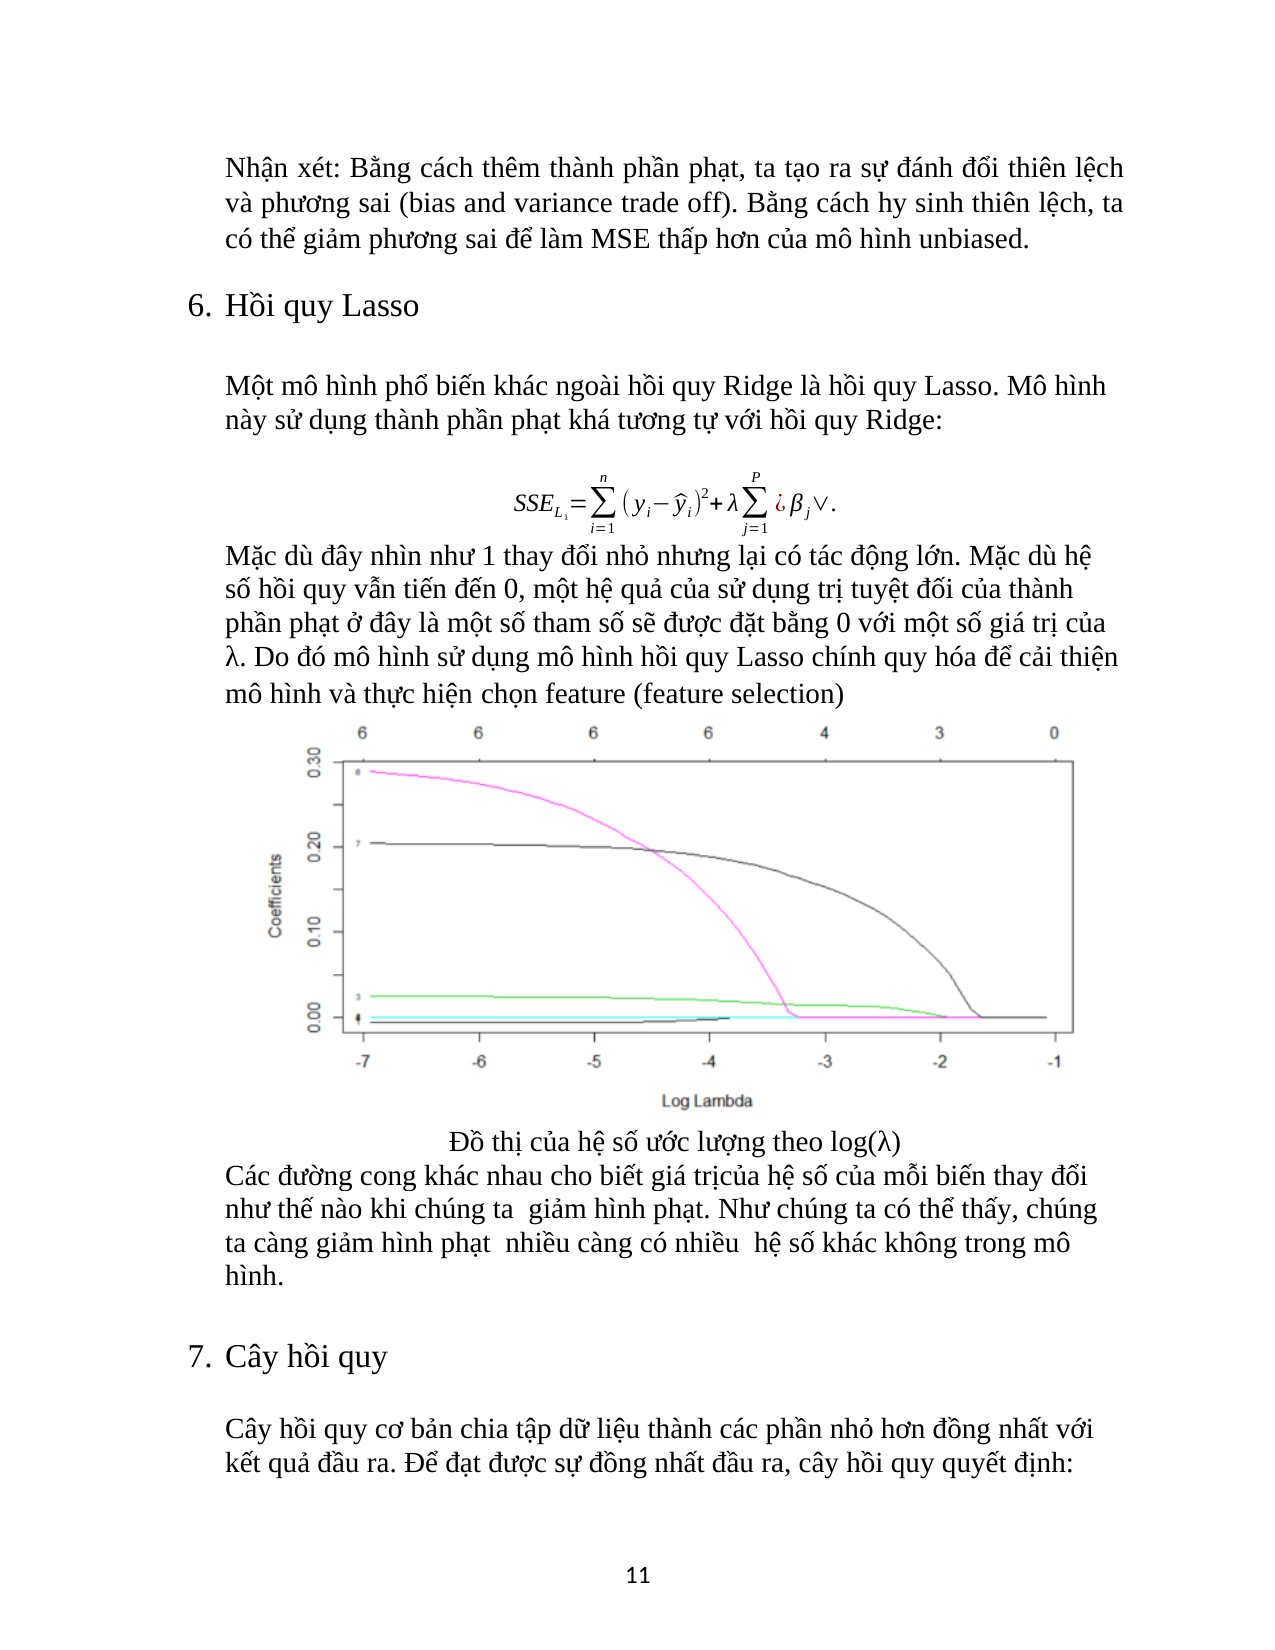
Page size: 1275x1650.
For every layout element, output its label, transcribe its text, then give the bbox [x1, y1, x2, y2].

list Nhận xét: Bằng cách thêm thành phần phạt, ta tạo ra sự đánh đổi thiên lệch và phương sai (bias and variance trade off). Bằng cách hy sinh thiên lệch, ta có thể giảm phương sai để làm MSE thấp hơn của mô hình unbiased. [225, 150, 1125, 254]
list Cây hồi quy cơ bản chia tập dữ liệu thành các phần nhỏ hơn đồng nhất với kết quả đầu ra. Để đạt được sự đồng nhất đầu ra, cây hồi quy quyết định: [225, 1412, 1125, 1479]
list Các đường cong khác nhau cho biết giá trịcủa hệ số của mỗi biến thay đổi như thế nào khi chúng ta giảm hình phạt. Như chúng ta có thể thấy, chúng ta càng giảm hình phạt nhiều càng có nhiều hệ số khác không trong mô hình. [225, 1158, 1125, 1292]
list Một mô hình phổ biến khác ngoài hồi quy Ridge là hồi quy Lasso. Mô hình này sử dụng thành phần phạt khá tương tự với hồi quy Ridge: [225, 368, 1125, 435]
text Cây hồi quy [187, 1337, 1125, 1375]
list Đồ thị của hệ số ước lượng theo log(λ) [225, 1125, 1125, 1158]
text Hồi quy Lasso [187, 285, 1125, 324]
list Mặc dù đây nhìn như 1 thay đổi nhỏ nhưng lại có tác động lớn. Mặc dù hệ số hồi quy vẫn tiến đến 0, một hệ quả của sử dụng trị tuyệt đối của thành phần phạt ở đây là một số tham số sẽ được đặt bằng 0 với một số giá trị của λ. Do đó mô hình sử dụng mô hình hồi quy Lasso chính quy hóa để cải thiện mô hình và thực hiện chọn feature (feature selection) [225, 538, 1125, 710]
